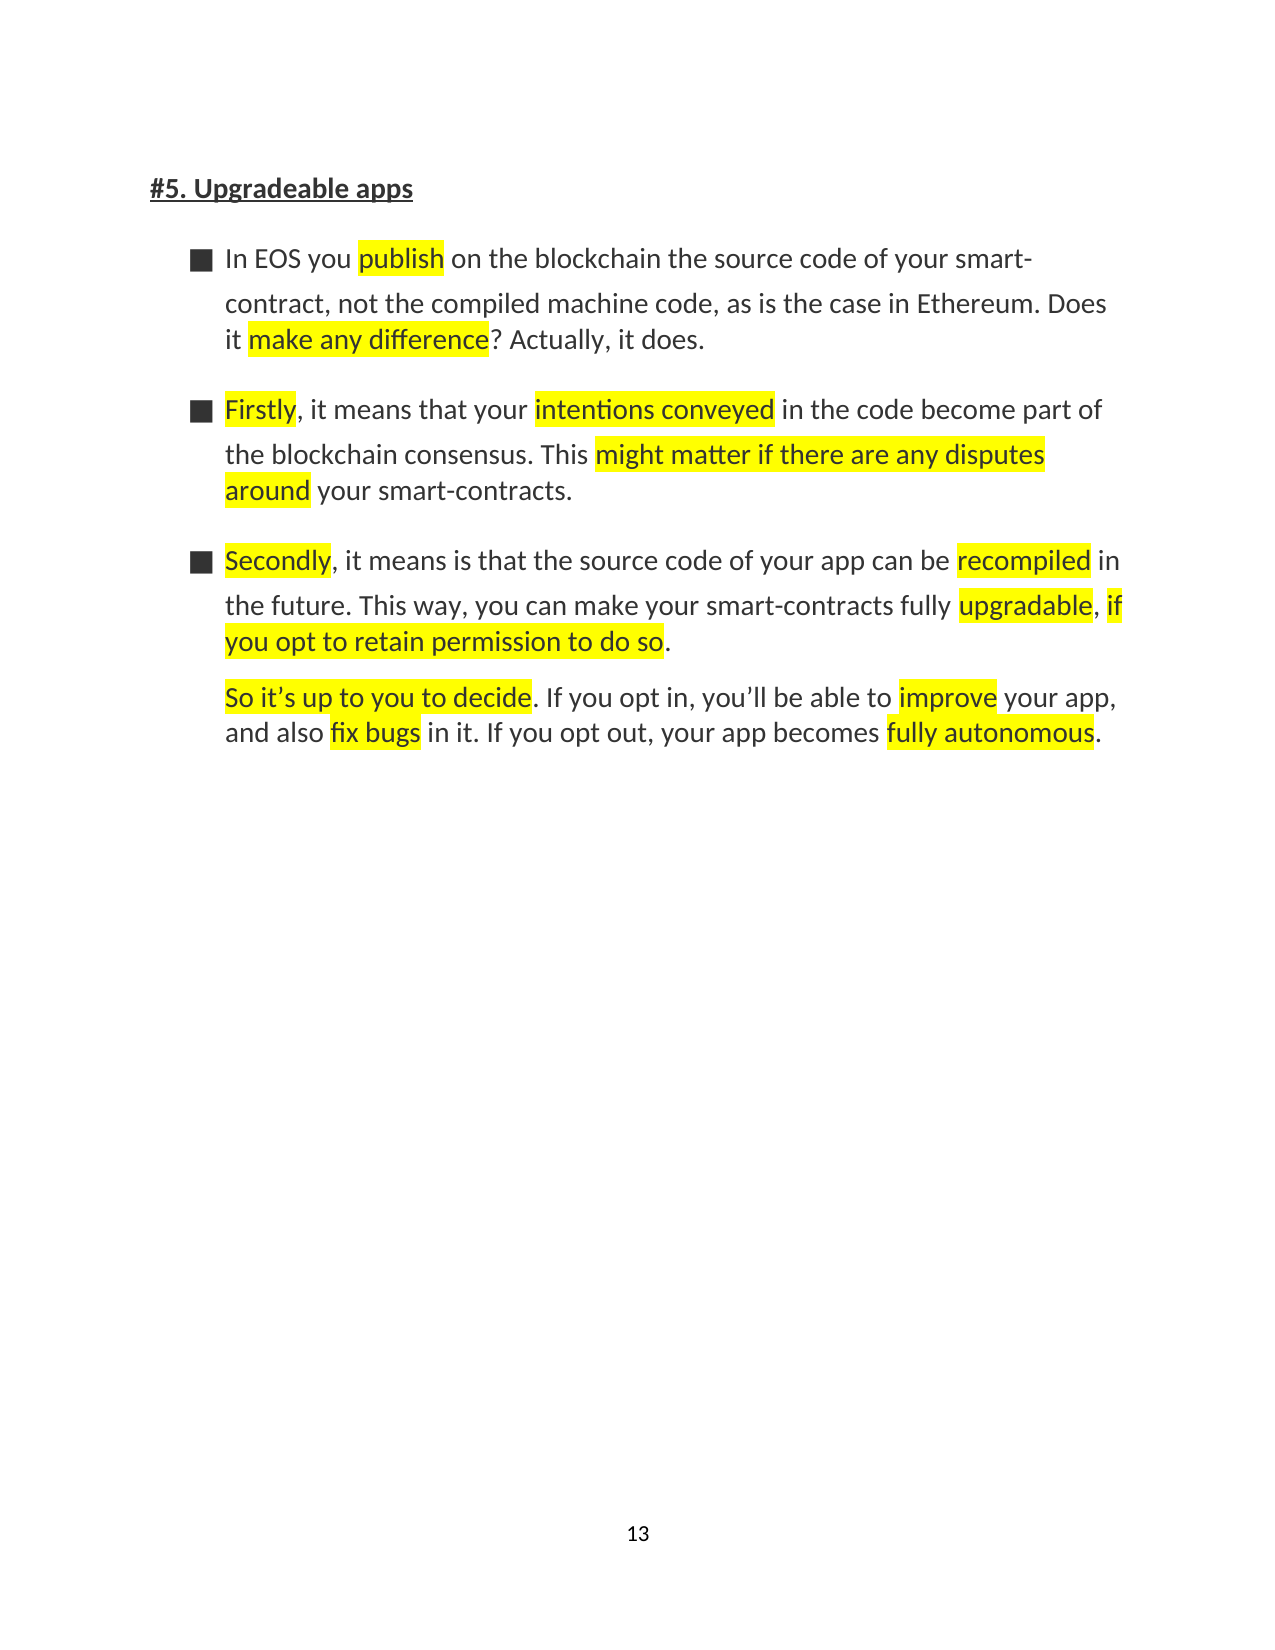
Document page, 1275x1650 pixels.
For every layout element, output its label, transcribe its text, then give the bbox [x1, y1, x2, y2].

list Secondly, it means is that the source code of your app can be recompiled in the future. This way, you can make your smart-contracts fully upgradable, if you opt to retain permission to do so. [187, 528, 1125, 659]
list In EOS you publish on the blockchain the source code of your smart-contract, not the compiled machine code, as is the case in Ethereum. Does it make any difference? Actually, it does. [187, 226, 1125, 357]
text So it’s up to you to decide. If you opt in, you’ll be able to improve your app, and also fix bugs in it. If you opt out, your app becomes fully autonomous. [421, 679, 899, 750]
list Firstly, it means that your intentions conveyed in the code become part of the blockchain consensus. This might matter if there are any disputes around your smart-contracts. [187, 377, 1125, 508]
text #5. Upgradeable apps [150, 170, 1125, 206]
